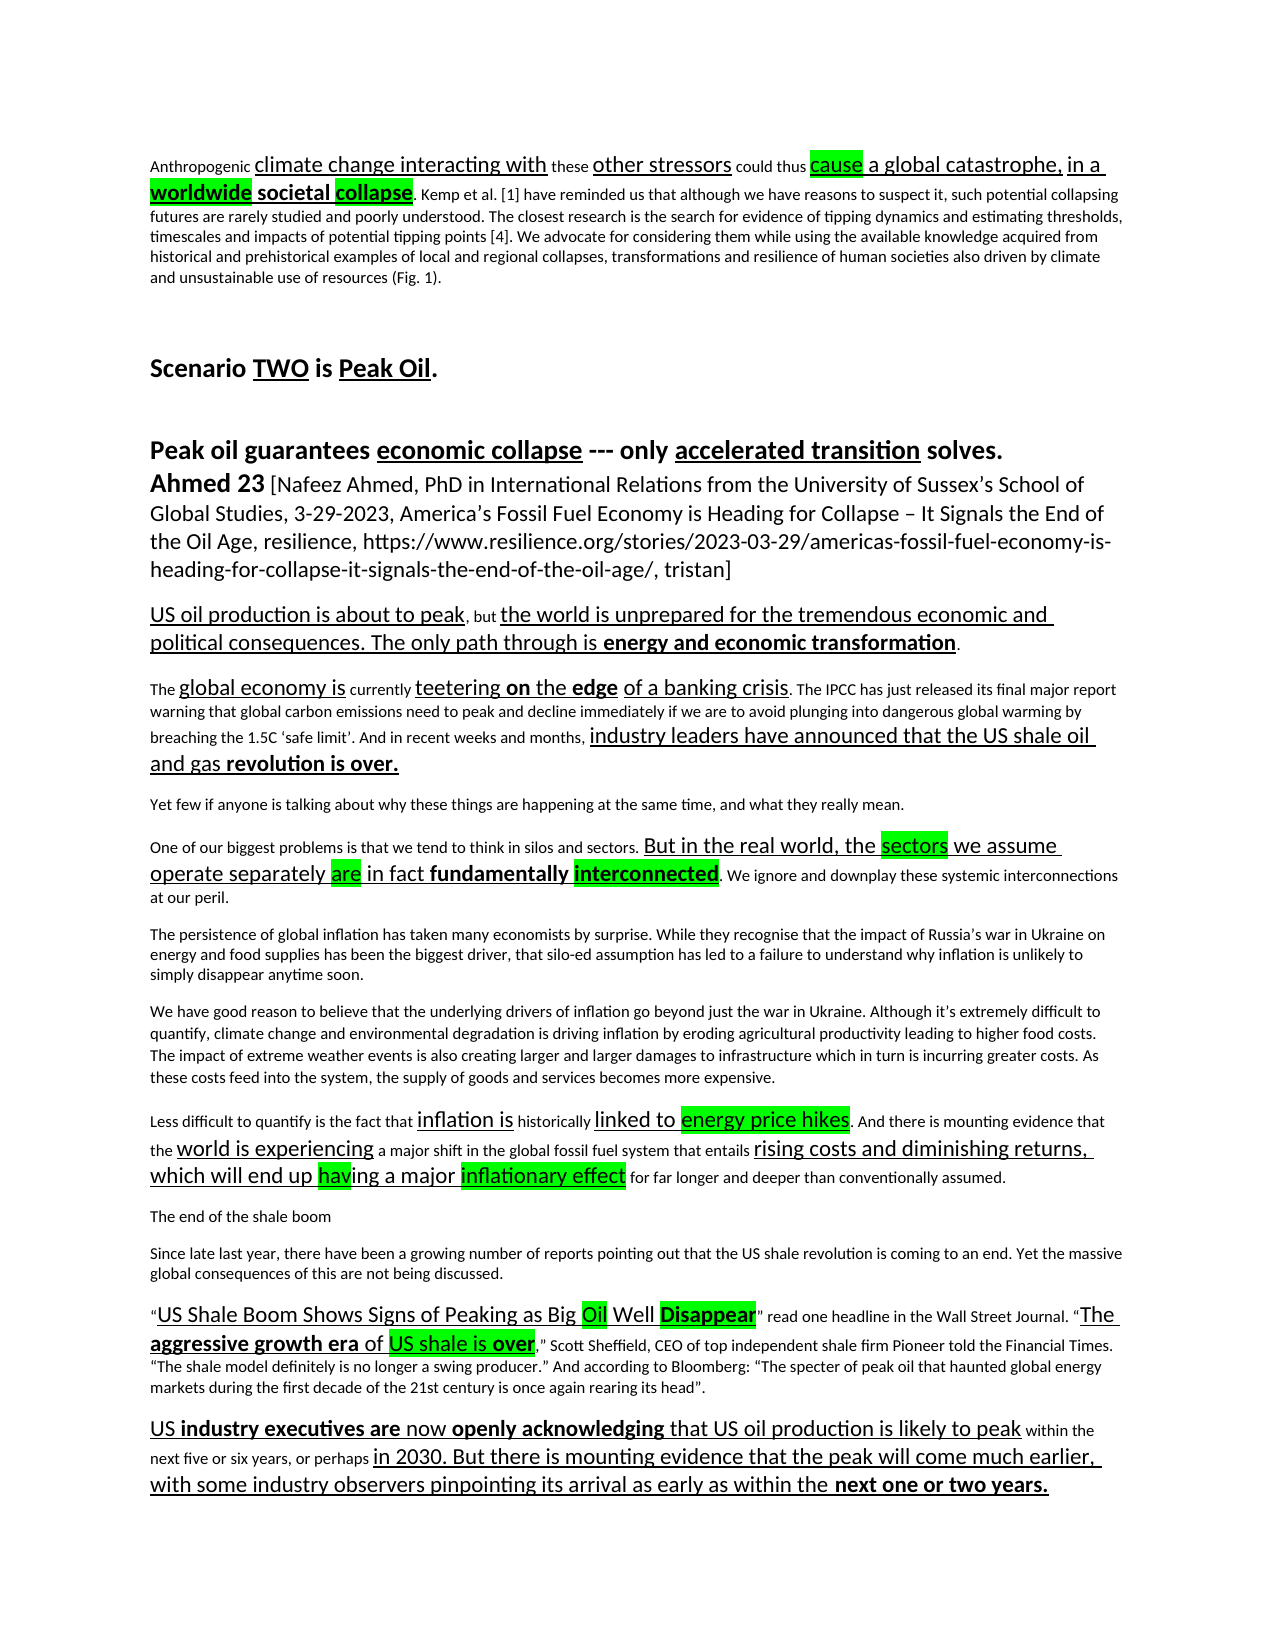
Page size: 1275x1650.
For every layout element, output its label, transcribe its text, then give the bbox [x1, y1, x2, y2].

text The global economy is currently teetering on the edge of a banking crisis. The IPCC has just released its final major report warning that global carbon emissions need to peak and decline immediately if we are to avoid plunging into dangerous global warming by breaching the 1.5C ‘safe limit’. And in recent weeks and months, industry leaders have announced that the US shale oil and gas revolution is over. [150, 673, 1125, 777]
text Less difficult to quantify is the fact that inflation is historically linked to energy price hikes. And there is mounting evidence that the world is experiencing a major shift in the global fossil fuel system that entails rising costs and diminishing returns, which will end up having a major inflationary effect for far longer and deeper than conventionally assumed. [150, 1106, 1125, 1190]
text US industry executives are now openly acknowledging that US oil production is likely to peak within the next five or six years, or perhaps in 2030. But there is mounting evidence that the peak will come much earlier, with some industry observers pinpointing its arrival as early as within the next one or two years. [150, 1414, 1125, 1498]
text The persistence of global inflation has taken many economists by surprise. While they recognise that the impact of Russia’s war in Ukraine on energy and food supplies has been the biggest driver, that silo-ed assumption has led to a failure to understand why inflation is unlikely to simply disappear anytime soon. [150, 924, 1125, 985]
text Since late last year, there have been a growing number of reports pointing out that the US shale revolution is coming to an end. Yet the massive global consequences of this are not being discussed. [150, 1243, 1125, 1284]
text Yet few if anyone is talking about why these things are happening at the same time, and what they really mean. [150, 794, 1125, 814]
text We have good reason to believe that the underlying drivers of inflation go beyond just the war in Ukraine. Although it’s extremely difficult to quantify, climate change and environmental degradation is driving inflation by eroding agricultural productivity leading to higher food costs. The impact of extreme weather events is also creating larger and larger damages to infrastructure which in turn is incurring greater costs. As these costs feed into the system, the supply of goods and services becomes more expensive. [150, 1001, 1125, 1087]
text “US Shale Boom Shows Signs of Peaking as Big Oil Well Disappear” read one headline in the Wall Street Journal. “The aggressive growth era of US shale is over,” Scott Sheffield, CEO of top independent shale firm Pioneer told the Financial Times. “The shale model definitely is no longer a swing producer.” And according to Bloomberg: “The specter of peak oil that haunted global energy markets during the first decade of the 21st century is once again rearing its head”. [150, 1301, 1125, 1397]
text Anthropogenic climate change interacting with these other stressors could thus cause a global catastrophe, in a worldwide societal collapse. Kemp et al. [1] have reminded us that although we have reasons to suspect it, such potential collapsing futures are rarely studied and poorly understood. The closest research is the search for evidence of tipping dynamics and estimating thresholds, timescales and impacts of potential tipping points [4]. We advocate for considering them while using the available knowledge acquired from historical and prehistorical examples of local and regional collapses, transformations and resilience of human societies also driven by climate and unsustainable use of resources (Fig. 1). [150, 150, 1125, 287]
text Ahmed 23 [Nafeez Ahmed, PhD in International Relations from the University of Sussex’s School of Global Studies, 3-29-2023, America’s Fossil Fuel Economy is Heading for Collapse – It Signals the End of the Oil Age, resilience, https://www.resilience.org/stories/2023-03-29/americas-fossil-fuel-economy-is-heading-for-collapse-it-signals-the-end-of-the-oil-age/, tristan] [150, 466, 1125, 583]
text US oil production is about to peak, but the world is unprepared for the tremendous economic and political consequences. The only path through is energy and economic transformation. [150, 600, 1125, 656]
text Peak oil guarantees economic collapse --- only accelerated transition solves. [150, 433, 1125, 466]
text One of our biggest problems is that we tend to think in silos and sectors. But in the real world, the sectors we assume operate separately are in fact fundamentally interconnected. We ignore and downplay these systemic interconnections at our peril. [150, 831, 1125, 907]
subtitle Scenario TWO is Peak Oil. [150, 351, 1125, 384]
text The end of the shale boom [150, 1206, 1125, 1227]
